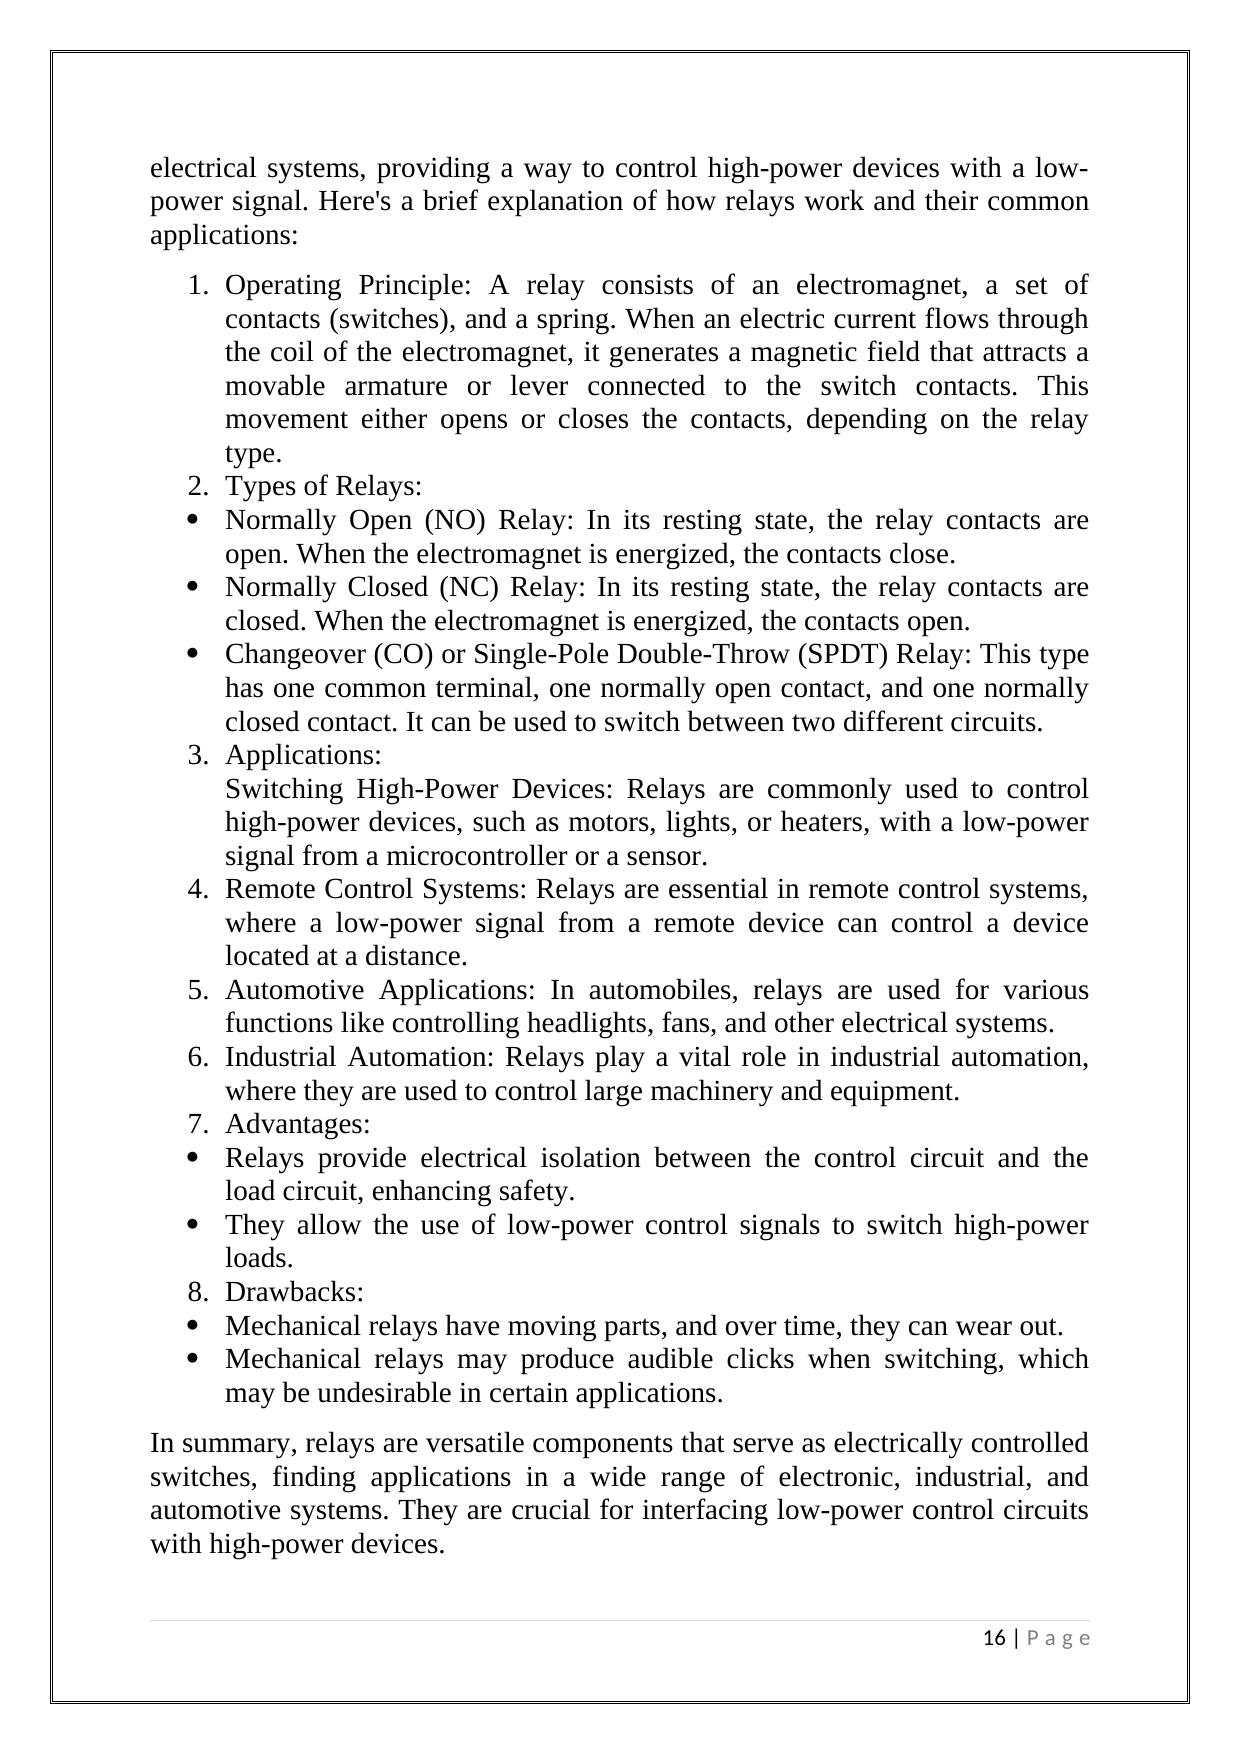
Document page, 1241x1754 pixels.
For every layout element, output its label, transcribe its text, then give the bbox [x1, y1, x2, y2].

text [150, 150, 1090, 251]
list Industrial Automation: Relays play a vital role in industrial automation, where they are used to control large machinery and equipment. [187, 1039, 1090, 1106]
list Applications: [187, 737, 1090, 771]
list Relays provide electrical isolation between the control circuit and the load circuit, enhancing safety. [187, 1140, 1090, 1207]
list Drawbacks: [187, 1274, 1090, 1308]
list Normally Open (NO) Relay: In its resting state, the relay contacts are open. When the electromagnet is energized, the contacts close. [187, 502, 1090, 569]
list Advantages: [187, 1106, 1090, 1140]
list Automotive Applications: In automobiles, relays are used for various functions like controlling headlights, fans, and other electrical systems. [187, 972, 1090, 1039]
list Switching High-Power Devices: Relays are commonly used to control high-power devices, such as motors, lights, or heaters, with a low-power signal from a microcontroller or a sensor. [225, 771, 1090, 871]
list They allow the use of low-power control signals to switch high-power loads. [187, 1207, 1090, 1274]
list Types of Relays: [187, 468, 1090, 502]
list Remote Control Systems: Relays are essential in remote control systems, where a low-power signal from a remote device can control a device located at a distance. [187, 871, 1090, 972]
list Normally Closed (NC) Relay: In its resting state, the relay contacts are closed. When the electromagnet is energized, the contacts open. [187, 569, 1090, 636]
list Mechanical relays may produce audible clicks when switching, which may be undesirable in certain applications. [187, 1341, 1090, 1408]
text In summary, relays are versatile components that serve as electrically controlled switches, finding applications in a wide range of electronic, industrial, and automotive systems. They are crucial for interfacing low-power control circuits with high-power devices. [150, 1425, 1090, 1559]
list Operating Principle: A relay consists of an electromagnet, a set of contacts (switches), and a spring. When an electric current flows through the coil of the electromagnet, it generates a magnetic field that attracts a movable armature or lever connected to the switch contacts. This movement either opens or closes the contacts, depending on the relay type. [187, 267, 1090, 468]
list Mechanical relays have moving parts, and over time, they can wear out. [187, 1308, 1090, 1341]
list Changeover (CO) or Single-Pole Double-Throw (SPDT) Relay: This type has one common terminal, one normally open contact, and one normally closed contact. It can be used to switch between two different circuits. [187, 636, 1090, 737]
